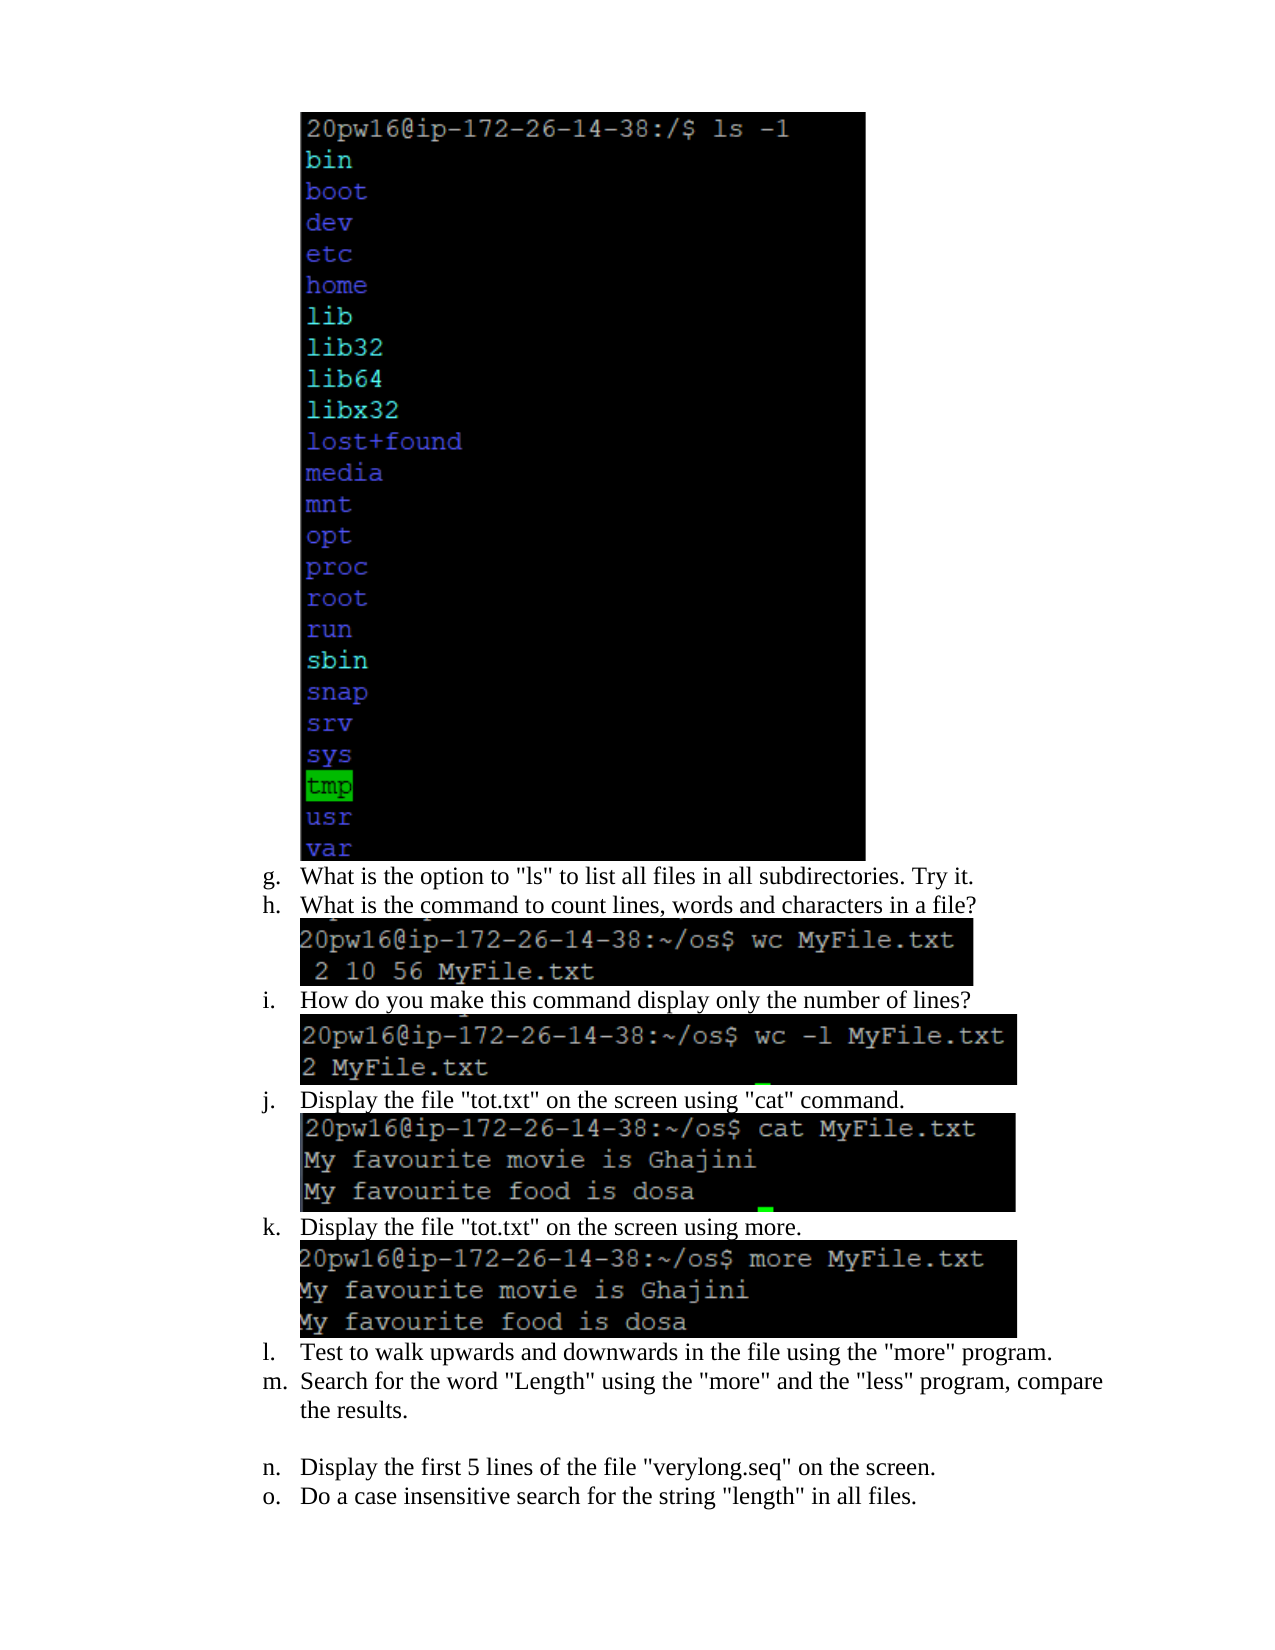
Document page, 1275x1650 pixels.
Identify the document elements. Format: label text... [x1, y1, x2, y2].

list How do you make this command display only the number of lines? [262, 986, 1125, 1014]
list Display the file "tot.txt" on the screen using "cat" command. [262, 1085, 1125, 1113]
picture [300, 112, 866, 861]
picture [300, 1014, 1018, 1085]
list Display the first 5 lines of the file "verylong.seq" on the screen. [262, 1452, 1125, 1481]
picture [300, 918, 974, 986]
list Test to walk upwards and downwards in the file using the "more" program. [262, 1337, 1125, 1366]
list What is the option to "ls" to list all files in all subdirectories. Try it. [262, 861, 1125, 890]
picture [300, 1240, 1018, 1338]
list Display the file "tot.txt" on the screen using more. [262, 1212, 1125, 1241]
list What is the command to count lines, words and characters in a file? [262, 890, 1125, 918]
list Do a case insensitive search for the string "length" in all files. [262, 1481, 1125, 1510]
list Search for the word "Length" using the "more" and the "less" program, compare the results. [262, 1366, 1125, 1424]
picture [300, 1113, 1016, 1212]
